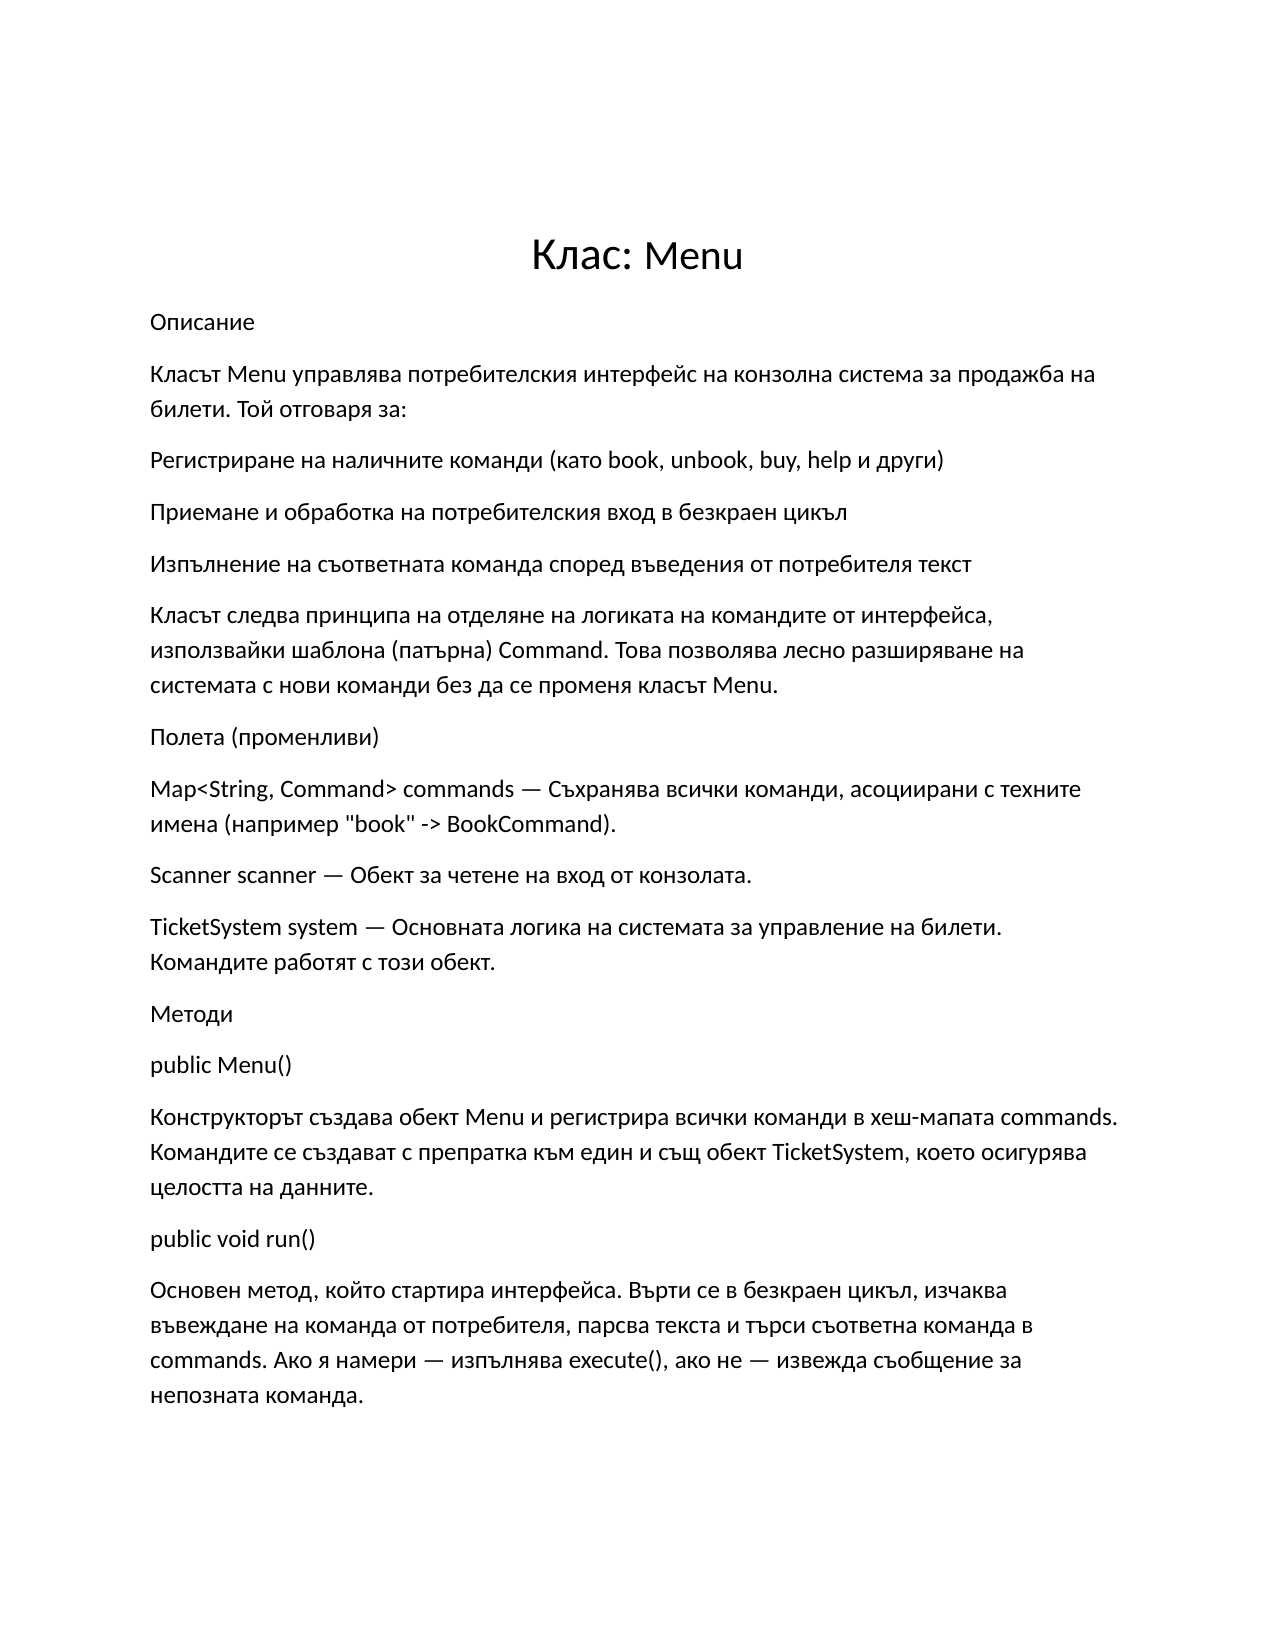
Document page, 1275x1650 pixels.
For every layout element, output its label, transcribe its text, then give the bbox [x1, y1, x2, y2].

text Изпълнение на съответната команда според въведения от потребителя текст [150, 548, 1125, 578]
text Полета (променливи) [150, 721, 1125, 752]
text Класът Menu управлява потребителския интерфейс на конзолна система за продажба на билети. Той отговаря за: [150, 358, 1125, 423]
text Клас: Menu [150, 225, 1125, 281]
text TicketSystem system — Основната логика на системата за управление на билети. Командите работят с този обект. [150, 911, 1125, 977]
text public Menu() [150, 1049, 1125, 1080]
text Map<String, Command> commands — Съхранява всички команди, асоциирани с техните имена (например "book" -> BookCommand). [150, 773, 1125, 838]
text public void run() [150, 1223, 1125, 1253]
text Основен метод, който стартира интерфейса. Върти се в безкраен цикъл, изчаква въвеждане на команда от потребителя, парсва текста и търси съответна команда в commands. Ако я намери — изпълнява execute(), ако не — извежда съобщение за непозната команда. [150, 1274, 1125, 1410]
text Класът следва принципа на отделяне на логиката на командите от интерфейса, използвайки шаблона (патърна) Command. Това позволява лесно разширяване на системата с нови команди без да се променя класът Menu. [150, 599, 1125, 700]
text Методи [150, 998, 1125, 1028]
text Scanner scanner — Обект за четене на вход от конзолата. [150, 859, 1125, 890]
text Приемане и обработка на потребителския вход в безкраен цикъл [150, 496, 1125, 527]
text Регистриране на наличните команди (като book, unbook, buy, help и други) [150, 444, 1125, 475]
text Описание [150, 306, 1125, 337]
text Конструкторът създава обект Menu и регистрира всички команди в хеш-мапата commands. Командите се създават с препратка към един и същ обект TicketSystem, което осигурява целостта на данните. [150, 1101, 1125, 1202]
